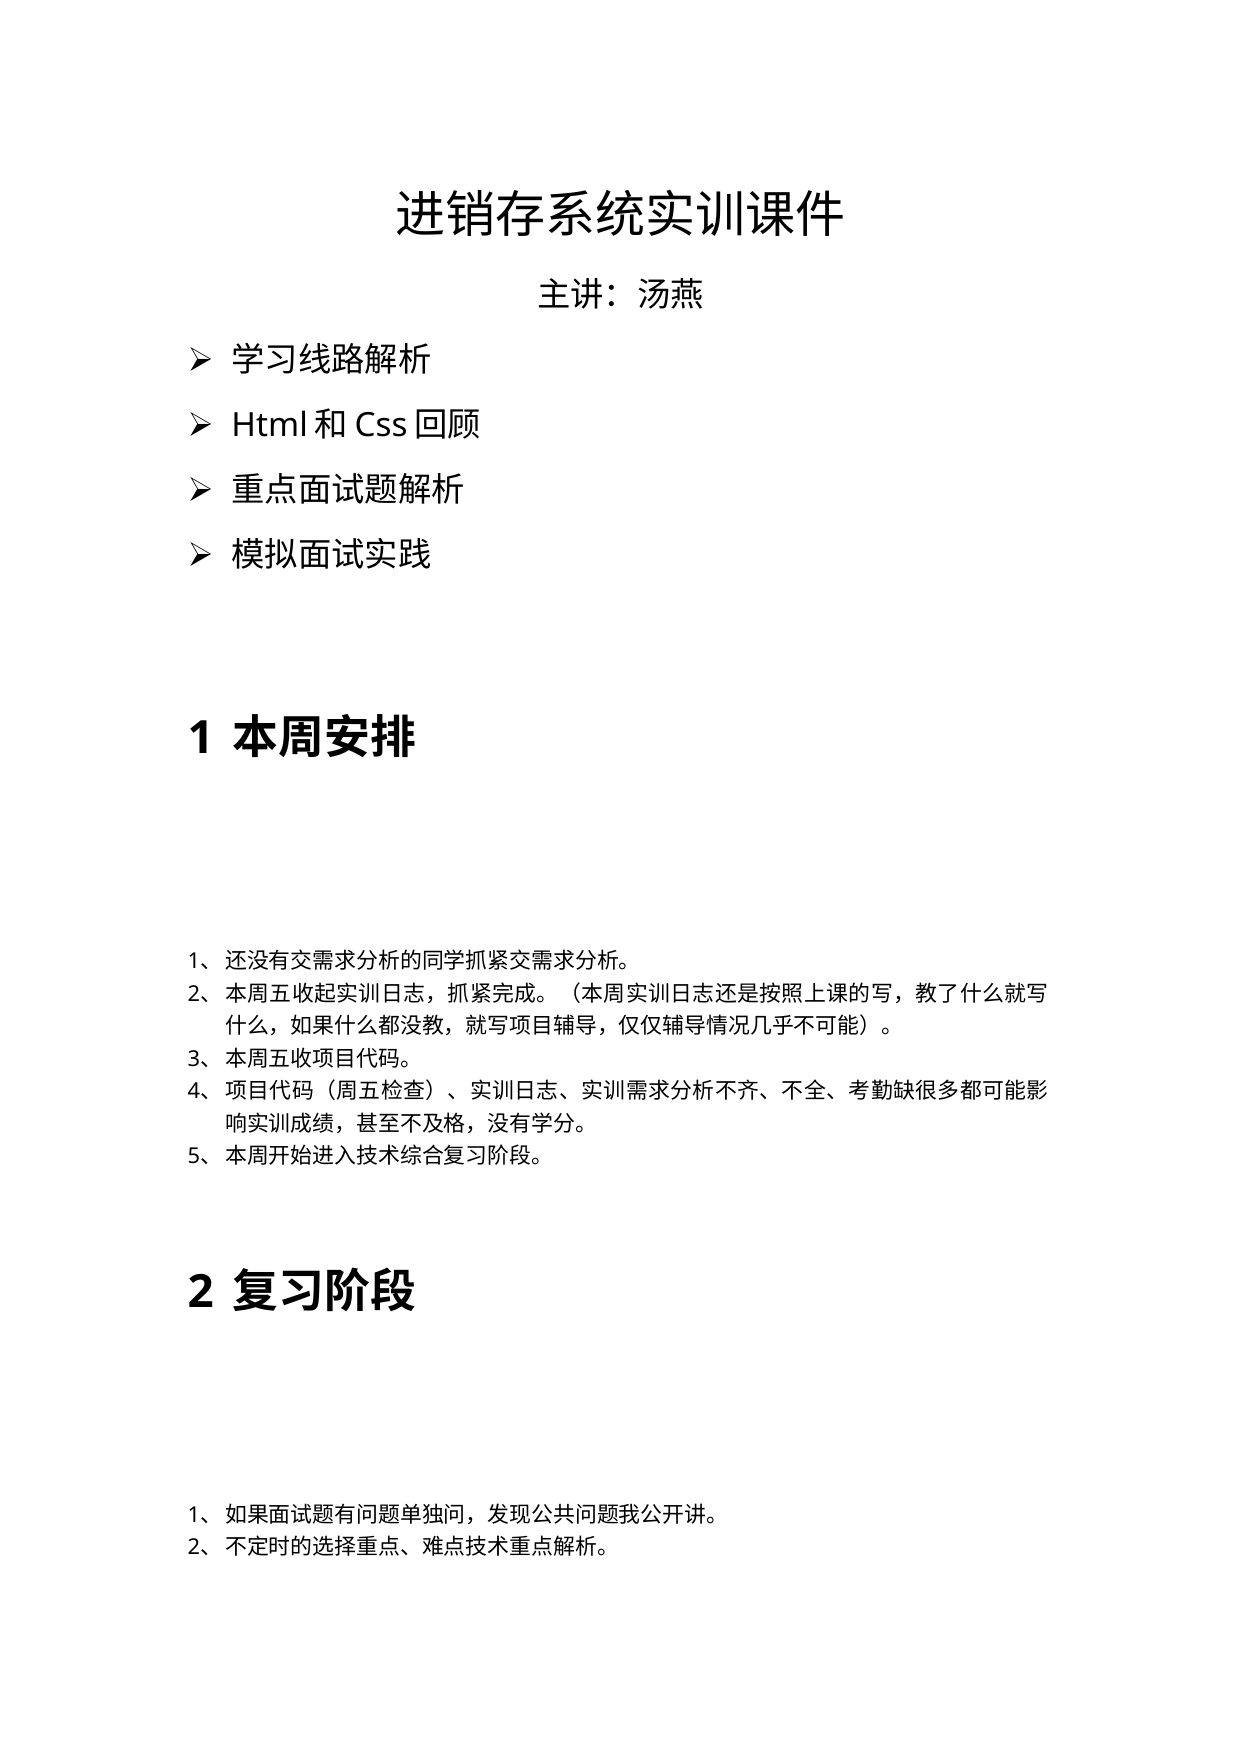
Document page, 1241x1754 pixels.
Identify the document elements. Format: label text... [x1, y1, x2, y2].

list 模拟面试实践 [187, 519, 1053, 584]
subtitle 复习阶段 [187, 1238, 1053, 1336]
list Html和Css回顾 [187, 389, 1053, 454]
list 还没有交需求分析的同学抓紧交需求分析。 [187, 943, 1053, 976]
text 进销存系统实训课件 [187, 162, 1053, 259]
list 本周五收项目代码。 [187, 1041, 1053, 1073]
text 主讲：汤燕 [187, 259, 1053, 324]
list 不定时的选择重点、难点技术重点解析。 [187, 1529, 1053, 1562]
list 重点面试题解析 [187, 454, 1053, 519]
list 学习线路解析 [187, 324, 1053, 389]
list 本周开始进入技术综合复习阶段。 [187, 1138, 1053, 1171]
subtitle 本周安排 [187, 685, 1053, 782]
list 本周五收起实训日志，抓紧完成。（本周实训日志还是按照上课的写，教了什么就写什么，如果什么都没教，就写项目辅导，仅仅辅导情况几乎不可能）。 [187, 976, 1053, 1041]
list 如果面试题有问题单独问，发现公共问题我公开讲。 [187, 1497, 1053, 1529]
list 项目代码（周五检查）、实训日志、实训需求分析不齐、不全、考勤缺很多都可能影响实训成绩，甚至不及格，没有学分。 [187, 1073, 1053, 1138]
